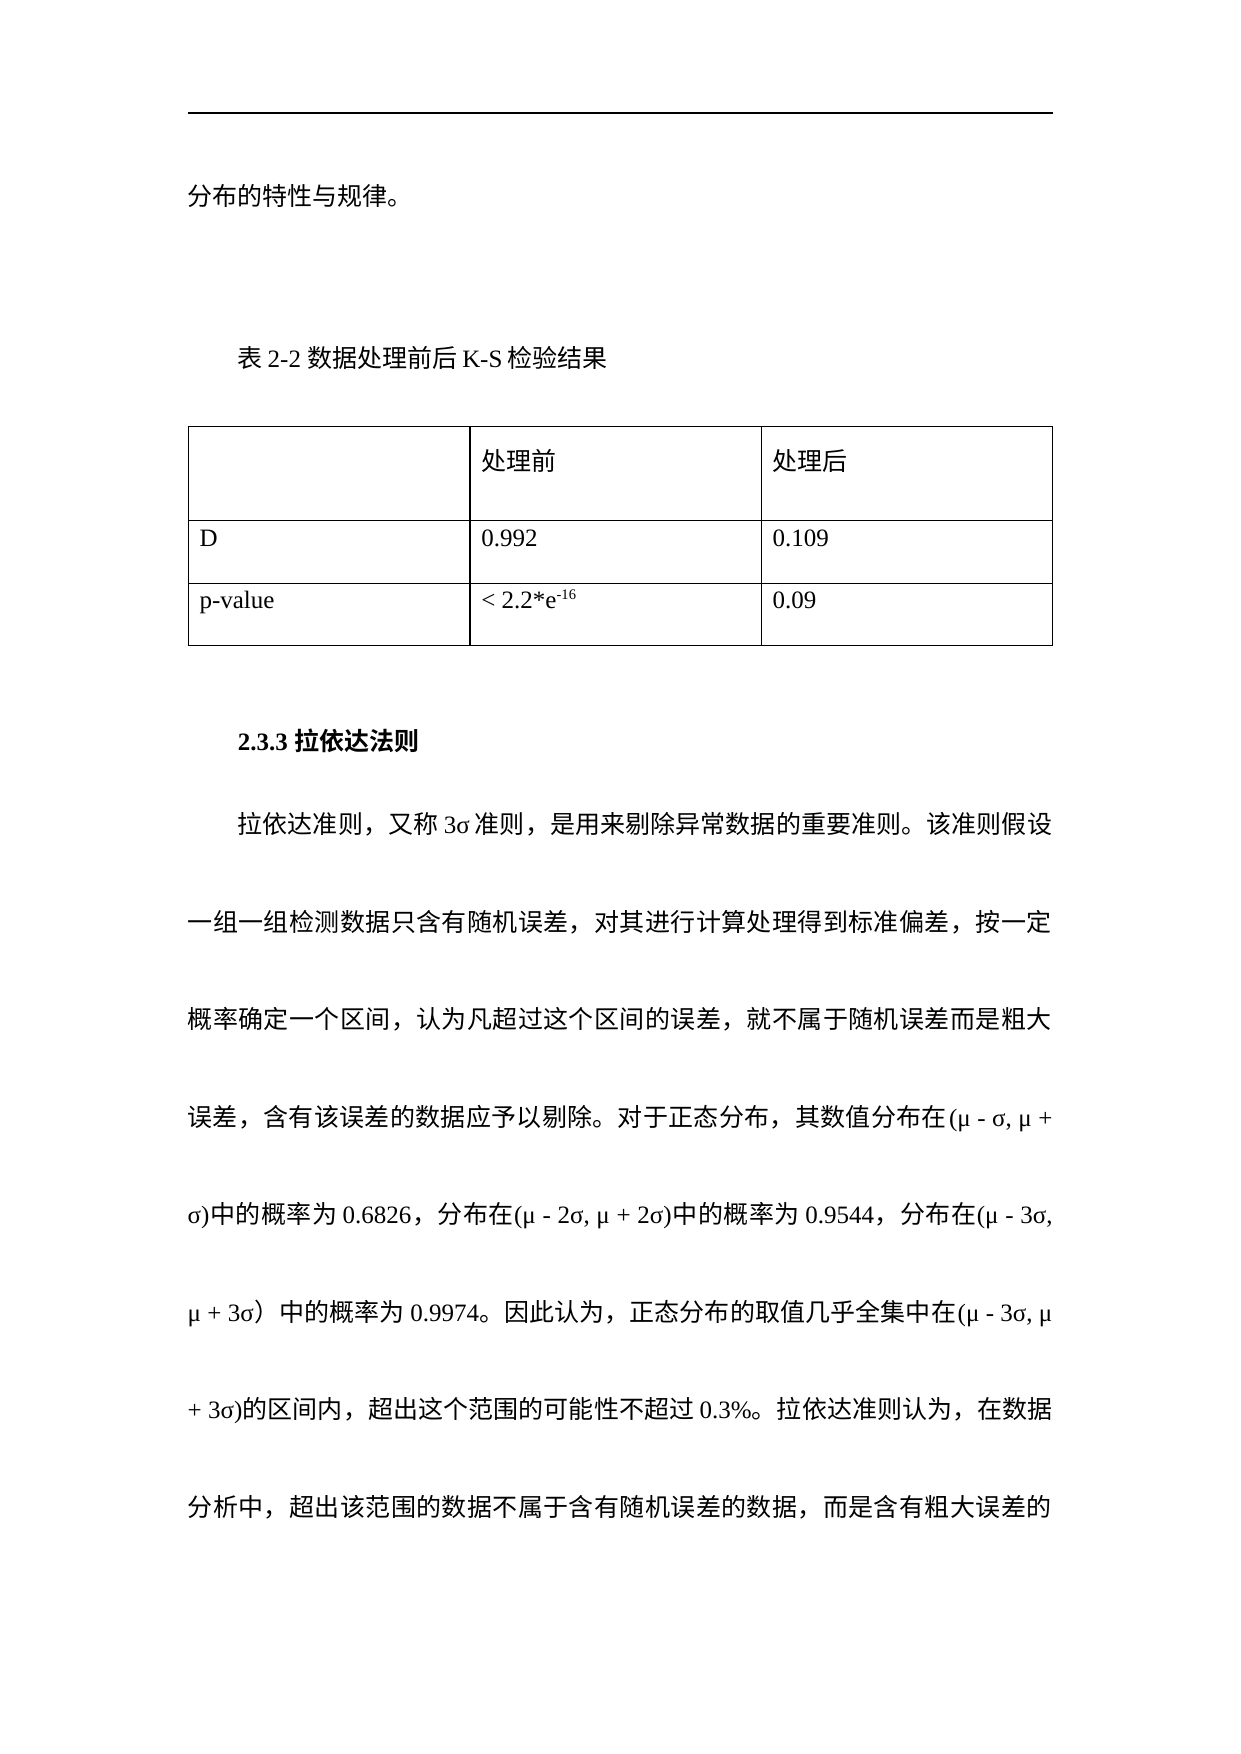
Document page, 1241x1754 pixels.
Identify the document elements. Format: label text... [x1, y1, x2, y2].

text 对处理后的数据再次进行K-S检验，得到的p-value值为0.09，大于指定的显著水平（5%），如表2-2所示。因此，不能拒绝原假设，即场面航班数最大值的分布服从正态分布。在对场面航班数最大值分布的分析中，可以使用正态分布的特性与规律。 [187, 162, 1053, 227]
table_cell 0.992 [471, 521, 761, 583]
text 表2-2 数据处理前后K-S检验结果 [187, 324, 1053, 389]
table_cell D [189, 521, 469, 583]
table_cell 0.09 [762, 584, 1052, 645]
table_header 处理前 [471, 427, 761, 520]
table_cell p-value [189, 584, 469, 645]
table_cell 0.109 [762, 521, 1052, 583]
table_header 处理后 [762, 427, 1052, 520]
subtitle 2.3.3 拉依达法则 [187, 707, 1053, 772]
table_header [189, 427, 469, 520]
table_cell < 2.2*e-16 [471, 584, 761, 645]
